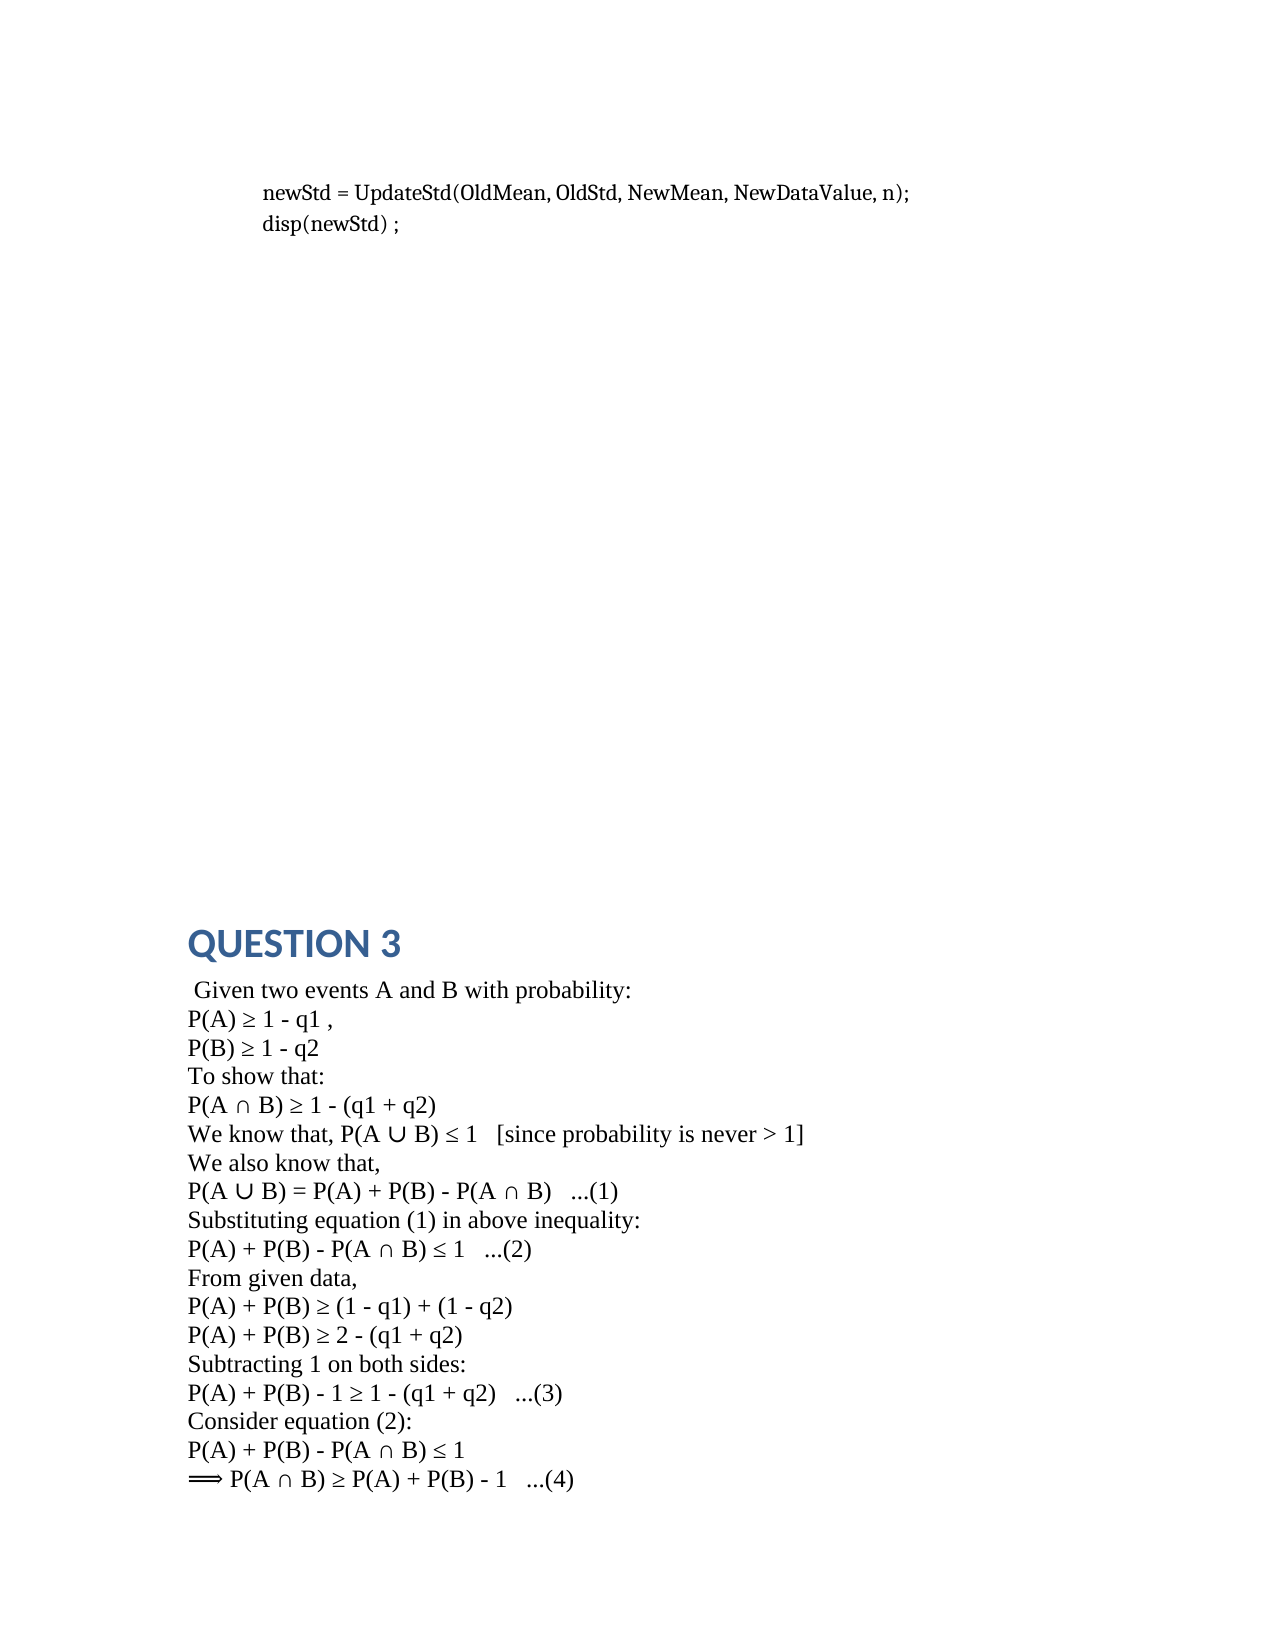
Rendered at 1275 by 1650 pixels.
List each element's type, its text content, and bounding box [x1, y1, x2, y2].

text ⟹ P(A ∩ B) ≥ P(A) + P(B) - 1 ...(4) [187, 1464, 1087, 1493]
text Subtracting 1 on both sides: [187, 1349, 1087, 1378]
text P(A ∪ B) = P(A) + P(B) - P(A ∩ B) ...(1) [187, 1176, 1087, 1205]
text We know that, P(A ∪ B) ≤ 1 [since probability is never > 1] [187, 1119, 1087, 1148]
subtitle QUESTION 3 [187, 917, 1087, 967]
text P(A) + P(B) - P(A ∩ B) ≤ 1 [187, 1435, 1087, 1464]
text To show that: [187, 1061, 1087, 1090]
text P(A) + P(B) ≥ 2 - (q1 + q2) [187, 1320, 1087, 1349]
text Consider equation (2): [187, 1406, 1087, 1435]
list newStd = UpdateStd(OldMean, OldStd, NewMean, NewDataValue, n); [262, 180, 1087, 207]
text We also know that, [187, 1148, 1087, 1176]
text P(A ∩ B) ≥ 1 - (q1 + q2) [187, 1090, 1087, 1119]
text Given two events A and B with probability: [187, 975, 1087, 1004]
text P(A) + P(B) ≥ (1 - q1) + (1 - q2) [187, 1291, 1087, 1320]
text P(A) + P(B) - 1 ≥ 1 - (q1 + q2) ...(3) [187, 1378, 1087, 1406]
text From given data, [187, 1263, 1087, 1291]
text P(A) ≥ 1 - q1 , [187, 1004, 1087, 1033]
text P(B) ≥ 1 - q2 [187, 1033, 1087, 1061]
list disp(newStd) ; [262, 210, 1087, 237]
text Substituting equation (1) in above inequality: [187, 1205, 1087, 1234]
text P(A) + P(B) - P(A ∩ B) ≤ 1 ...(2) [187, 1234, 1087, 1263]
